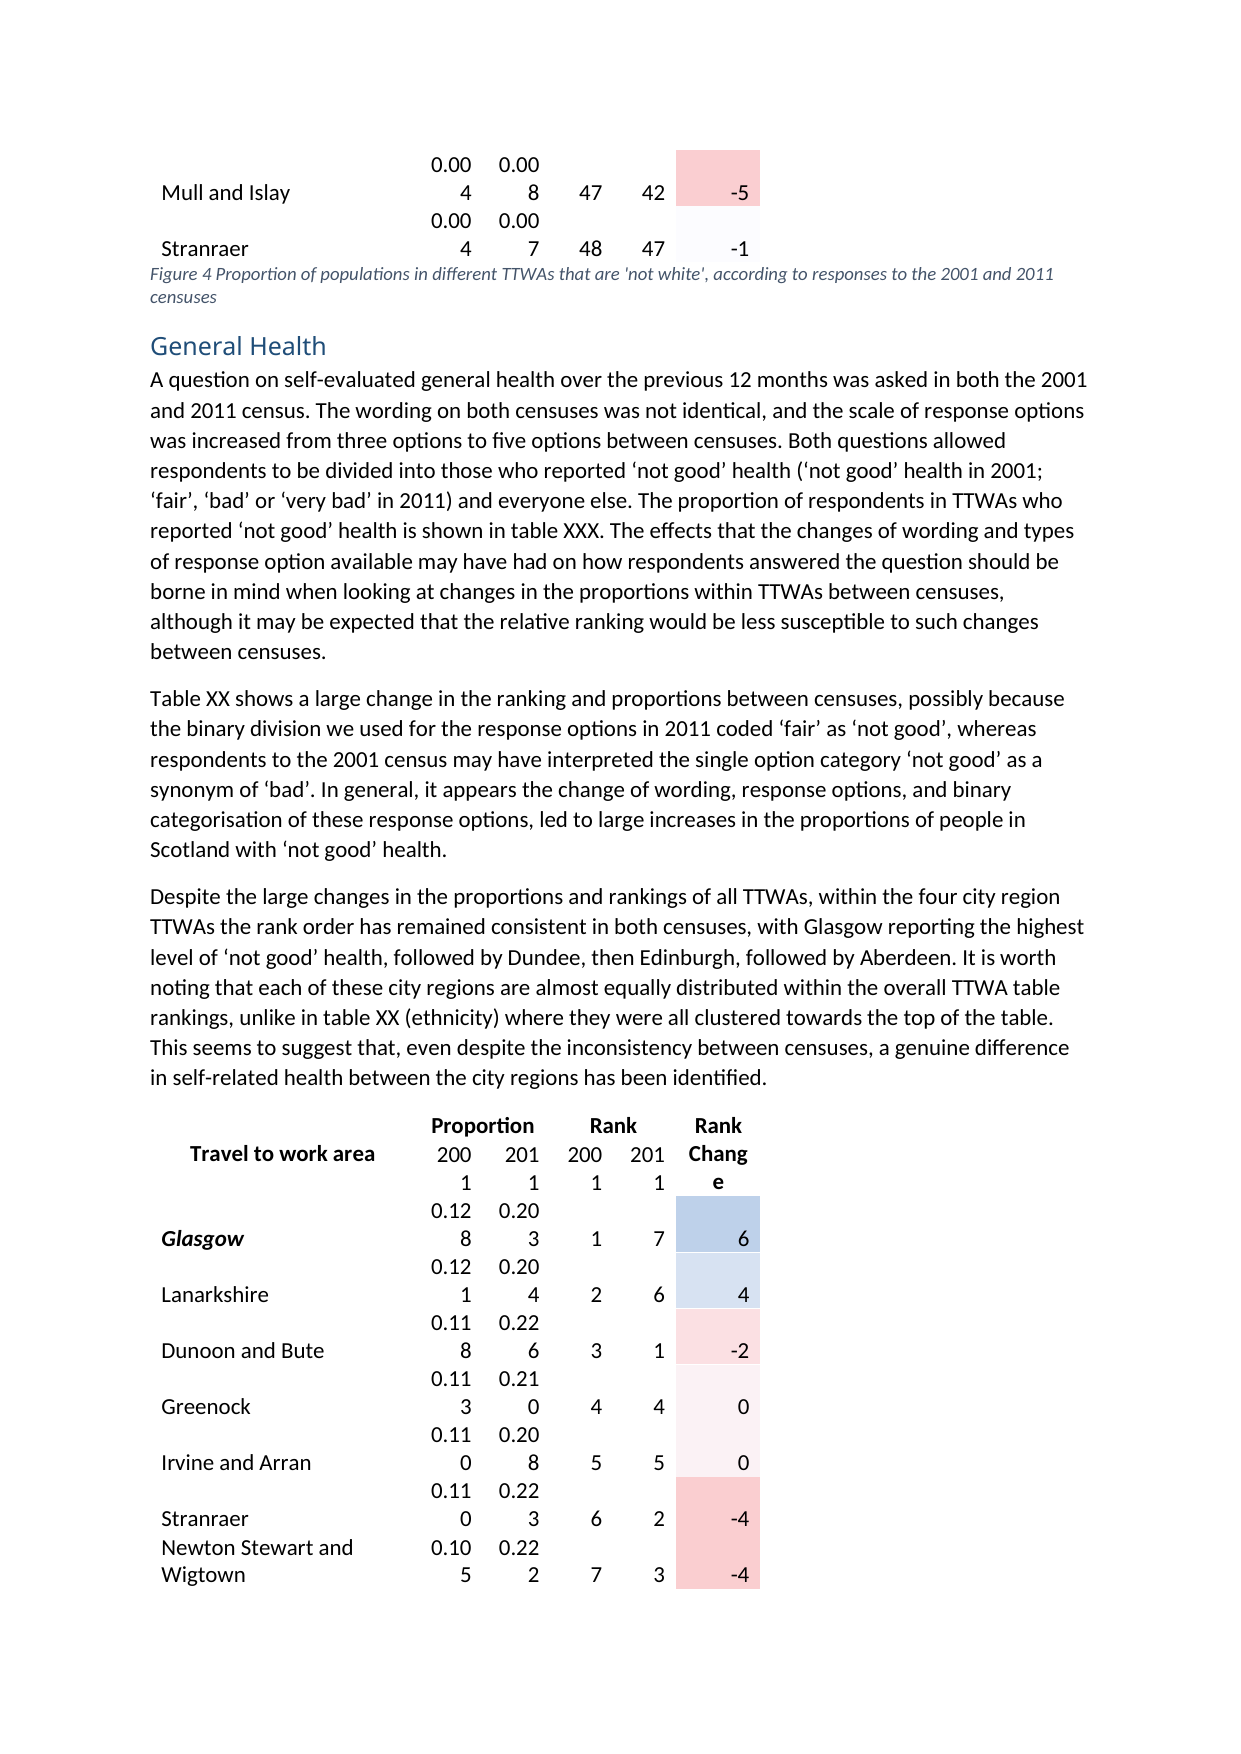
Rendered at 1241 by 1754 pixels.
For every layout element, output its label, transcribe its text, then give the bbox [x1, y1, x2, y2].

table_header Proportion [415, 1110, 551, 1140]
table_cell 2001 [415, 1140, 483, 1196]
table_cell 0.128 [415, 1196, 483, 1252]
table_cell 0.105 [415, 1533, 483, 1589]
table_cell 6 [551, 1477, 613, 1533]
table_cell 5 [551, 1421, 613, 1477]
table_header Travel to work area [150, 1110, 415, 1196]
table_cell 2 [551, 1253, 613, 1308]
table_cell 47 [613, 206, 676, 262]
table_cell 42 [613, 150, 676, 206]
table_cell 48 [551, 206, 613, 262]
table_cell 2001 [551, 1140, 613, 1196]
text A question on self-evaluated general health over the previous 12 months was asked in both the 2001 and 2011 census. The wording on both censuses was not identical, and the scale of response options was increased from three options to five options between censuses. Both questions allowed respondents to be divided into those who reported ‘not good’ health (‘not good’ health in 2001; ‘fair’, ‘bad’ or ‘very bad’ in 2011) and everyone else. The proportion of respondents in TTWAs who reported ‘not good’ health is shown in table XXX. The effects that the changes of wording and types of response option available may have had on how respondents answered the question should be borne in mind when looking at changes in the proportions within TTWAs between censuses, although it may be expected that the relative ranking would be less susceptible to such changes between censuses. [150, 366, 1090, 665]
table_cell Greenock [150, 1365, 415, 1421]
table_cell -5 [676, 150, 760, 206]
table_cell 7 [613, 1196, 676, 1252]
table_cell 2011 [483, 1140, 551, 1196]
table_cell 6 [613, 1253, 676, 1308]
table_cell 2 [613, 1477, 676, 1533]
table_cell 4 [613, 1365, 676, 1421]
table_cell 0 [676, 1421, 760, 1477]
table_cell Dunoon and Bute [150, 1309, 415, 1364]
table_cell 7 [551, 1533, 613, 1589]
table_cell 0.110 [415, 1421, 483, 1477]
table_cell 0.121 [415, 1253, 483, 1308]
table_header Rank [551, 1110, 676, 1140]
table_cell 0.007 [483, 206, 551, 262]
table_cell 0.204 [483, 1253, 551, 1308]
table_cell 0.118 [415, 1309, 483, 1364]
table_cell 0.208 [483, 1421, 551, 1477]
text Table XX shows a large change in the ranking and proportions between censuses, possibly because the binary division we used for the response options in 2011 coded ‘fair’ as ‘not good’, whereas respondents to the 2001 census may have interpreted the single option category ‘not good’ as a synonym of ‘bad’. In general, it appears the change of wording, response options, and binary categorisation of these response options, led to large increases in the proportions of people in Scotland with ‘not good’ health. [150, 684, 1090, 863]
table_cell -1 [676, 206, 760, 262]
table_cell Glasgow [150, 1196, 415, 1252]
table_cell 4 [676, 1253, 760, 1308]
table_cell -2 [676, 1309, 760, 1364]
table_header Rank Change [676, 1110, 760, 1196]
table_cell 3 [613, 1533, 676, 1589]
table_cell 0.222 [483, 1533, 551, 1589]
table_cell 0.110 [415, 1477, 483, 1533]
table_cell Mull and Islay [150, 150, 415, 206]
table_cell 3 [551, 1309, 613, 1364]
table_cell Newton Stewart and Wigtown [150, 1533, 415, 1589]
table_cell 0 [676, 1365, 760, 1421]
text Despite the large changes in the proportions and rankings of all TTWAs, within the four city region TTWAs the rank order has remained consistent in both censuses, with Glasgow reporting the highest level of ‘not good’ health, followed by Dundee, then Edinburgh, followed by Aberdeen. It is worth noting that each of these city regions are almost equally distributed within the overall TTWA table rankings, unlike in table XX (ethnicity) where they were all clustered towards the top of the table. This seems to suggest that, even despite the inconsistency between censuses, a genuine difference in self-related health between the city regions has been identified. [150, 882, 1090, 1091]
table_cell 0.223 [483, 1477, 551, 1533]
table_cell 47 [551, 150, 613, 206]
table_cell 0.226 [483, 1309, 551, 1364]
table_cell 2011 [613, 1140, 676, 1196]
table_cell 0.004 [415, 150, 483, 206]
table_cell 1 [551, 1196, 613, 1252]
subtitle General Health [150, 329, 1090, 363]
table_cell Stranraer [150, 206, 415, 262]
table_cell 5 [613, 1421, 676, 1477]
table_cell 0.008 [483, 150, 551, 206]
table_cell 0.203 [483, 1196, 551, 1252]
table_cell 6 [676, 1196, 760, 1252]
table_cell 0.113 [415, 1365, 483, 1421]
table_cell 1 [613, 1309, 676, 1364]
table_cell 4 [551, 1365, 613, 1421]
table_cell -4 [676, 1533, 760, 1589]
table_cell Stranraer [150, 1477, 415, 1533]
table_cell 0.210 [483, 1365, 551, 1421]
table_cell -4 [676, 1477, 760, 1533]
table_cell Irvine and Arran [150, 1421, 415, 1477]
table_cell Lanarkshire [150, 1253, 415, 1308]
table_cell 0.004 [415, 206, 483, 262]
